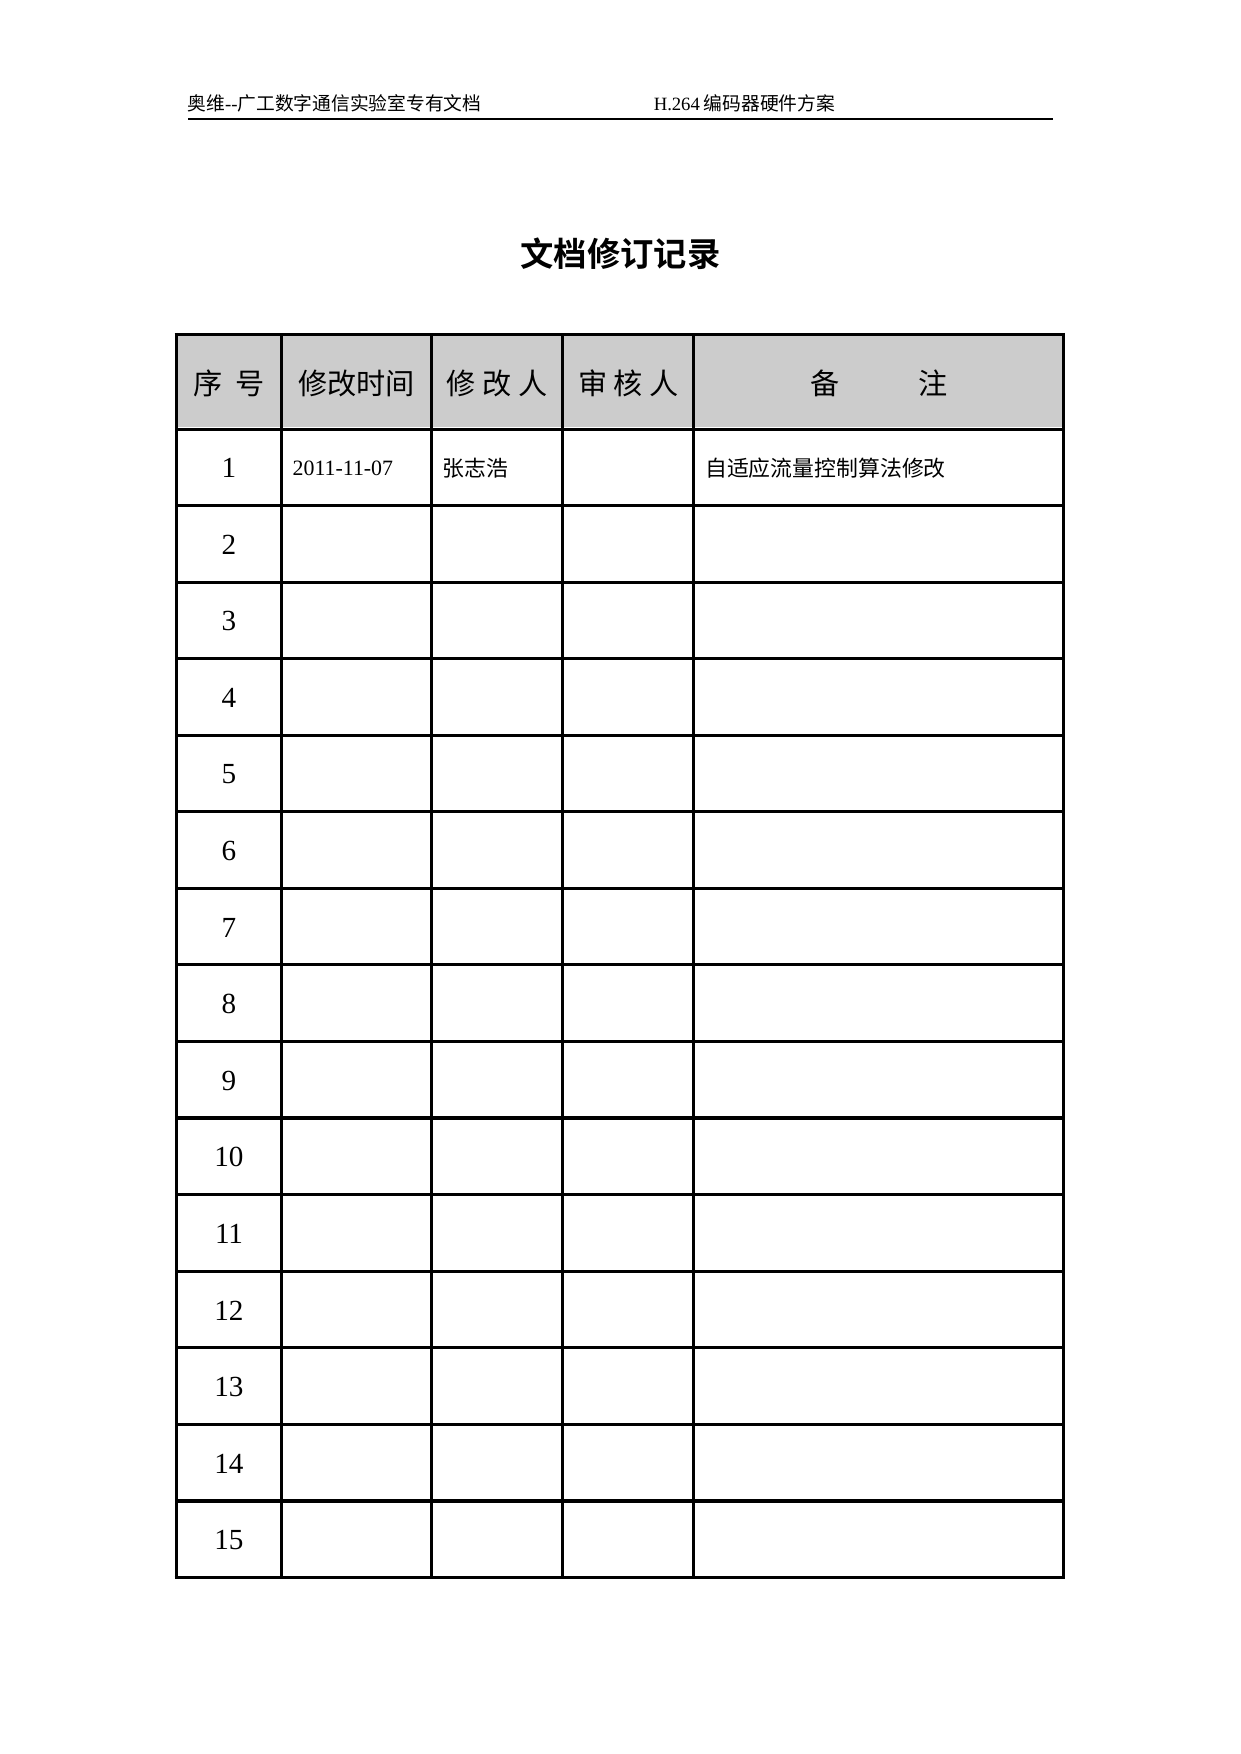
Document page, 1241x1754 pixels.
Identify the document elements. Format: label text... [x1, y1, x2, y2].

table_cell [433, 737, 561, 810]
table_cell 自适应流量控制算法修改 [695, 431, 1062, 504]
table_cell [283, 1043, 430, 1116]
table_cell 张志浩 [433, 431, 561, 504]
table_cell [564, 1120, 692, 1193]
table_cell [283, 890, 430, 963]
table_cell 14 [178, 1426, 280, 1499]
table_cell [283, 737, 430, 810]
table_cell [695, 584, 1062, 657]
table_cell [695, 1120, 1062, 1193]
table_cell [283, 1426, 430, 1499]
table_cell [283, 813, 430, 887]
table_cell [433, 1503, 561, 1576]
table_cell [564, 737, 692, 810]
table_cell [433, 1426, 561, 1499]
table_cell 2 [178, 507, 280, 581]
table_header 修改时间 [283, 336, 430, 427]
table_cell [695, 813, 1062, 887]
table_cell 8 [178, 966, 280, 1040]
table_cell [283, 660, 430, 734]
table_cell 15 [178, 1503, 280, 1576]
table_cell [564, 1349, 692, 1423]
table_cell [564, 1196, 692, 1269]
table_cell [283, 1273, 430, 1346]
table_cell [564, 507, 692, 581]
table_cell [695, 507, 1062, 581]
table_header 修 改 人 [433, 336, 561, 427]
table_cell [564, 1426, 692, 1499]
table_cell [283, 1349, 430, 1423]
text 文档修订记录 [187, 220, 1053, 285]
table_cell [564, 584, 692, 657]
table_cell [564, 890, 692, 963]
table_cell 4 [178, 660, 280, 734]
table_cell [433, 507, 561, 581]
table_cell [433, 966, 561, 1040]
table_cell [433, 1043, 561, 1116]
table_cell [695, 1426, 1062, 1499]
table_header 审 核 人 [564, 336, 692, 427]
table_cell [564, 660, 692, 734]
table_cell [695, 1503, 1062, 1576]
table_cell 11 [178, 1196, 280, 1269]
table_header 备 注 [695, 336, 1062, 427]
table_cell 9 [178, 1043, 280, 1116]
table_cell 7 [178, 890, 280, 963]
table_cell [564, 813, 692, 887]
table_cell [695, 1196, 1062, 1269]
table_cell [564, 431, 692, 504]
table_cell 5 [178, 737, 280, 810]
table_cell 12 [178, 1273, 280, 1346]
table_cell [695, 737, 1062, 810]
table_cell [433, 1349, 561, 1423]
table_cell [695, 1043, 1062, 1116]
table_cell [283, 584, 430, 657]
table_cell 13 [178, 1349, 280, 1423]
table_cell [283, 1503, 430, 1576]
table_cell [564, 966, 692, 1040]
table_cell [433, 890, 561, 963]
table_cell [695, 966, 1062, 1040]
table_cell [433, 1196, 561, 1269]
table_cell 10 [178, 1120, 280, 1193]
table_cell 2011-11-07 [283, 431, 430, 504]
table_cell 1 [178, 431, 280, 504]
table_cell [695, 1349, 1062, 1423]
table_header 序 号 [178, 336, 280, 427]
table_cell [695, 660, 1062, 734]
table_cell 6 [178, 813, 280, 887]
table_cell [433, 584, 561, 657]
table_cell [433, 813, 561, 887]
table_cell [564, 1503, 692, 1576]
table_cell [695, 890, 1062, 963]
table_cell [433, 660, 561, 734]
table_cell [564, 1273, 692, 1346]
table_cell 3 [178, 584, 280, 657]
table_cell [283, 1196, 430, 1269]
table_cell [433, 1120, 561, 1193]
table_cell [695, 1273, 1062, 1346]
table_cell [433, 1273, 561, 1346]
table_cell [283, 1120, 430, 1193]
table_cell [283, 966, 430, 1040]
table_cell [283, 507, 430, 581]
table_cell [564, 1043, 692, 1116]
